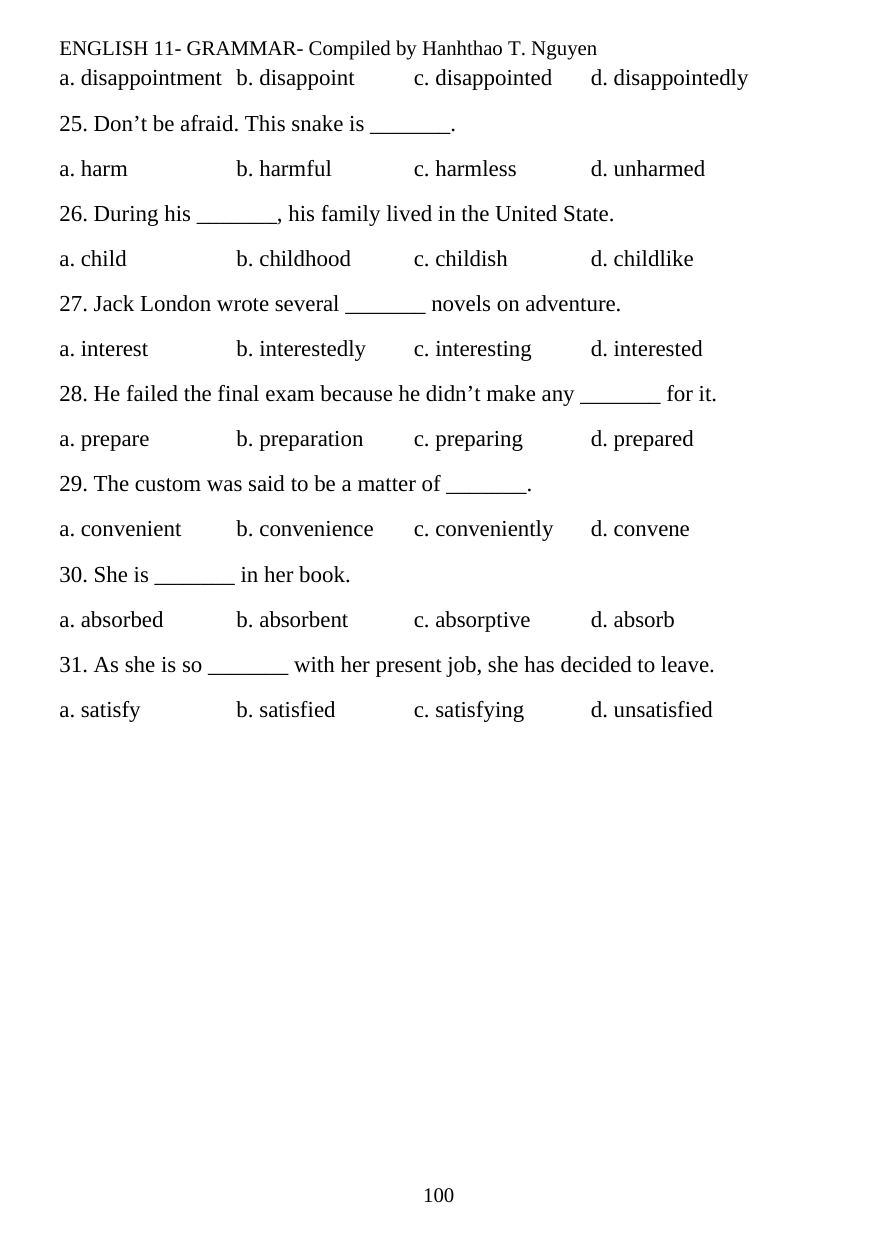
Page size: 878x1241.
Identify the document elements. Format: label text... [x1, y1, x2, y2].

text a. interest b. interestedly c. interesting d. interested [59, 335, 818, 361]
text a. prepare b. preparation c. preparing d. prepared [59, 425, 818, 452]
text a. disappointment b. disappoint c. disappointed d. disappointedly [59, 64, 818, 91]
text 25. Don’t be afraid. This snake is _______. [59, 109, 818, 136]
text 29. The custom was said to be a matter of _______. [59, 470, 818, 497]
text 30. She is _______ in her book. [59, 561, 818, 587]
text 31. As she is so _______ with her present job, she has decided to leave. [59, 651, 818, 677]
text a. convenient b. convenience c. conveniently d. convene [59, 516, 818, 542]
text a. absorbed b. absorbent c. absorptive d. absorb [59, 606, 818, 632]
text 28. He failed the final exam because he didn’t make any _______ for it. [59, 380, 818, 407]
text 27. Jack London wrote several _______ novels on adventure. [59, 290, 818, 316]
text a. satisfy b. satisfied c. satisfying d. unsatisfied [59, 696, 818, 722]
text 26. During his _______, his family lived in the United State. [59, 200, 818, 226]
text a. child b. childhood c. childish d. childlike [59, 245, 818, 271]
text a. harm b. harmful c. harmless d. unharmed [59, 155, 818, 181]
